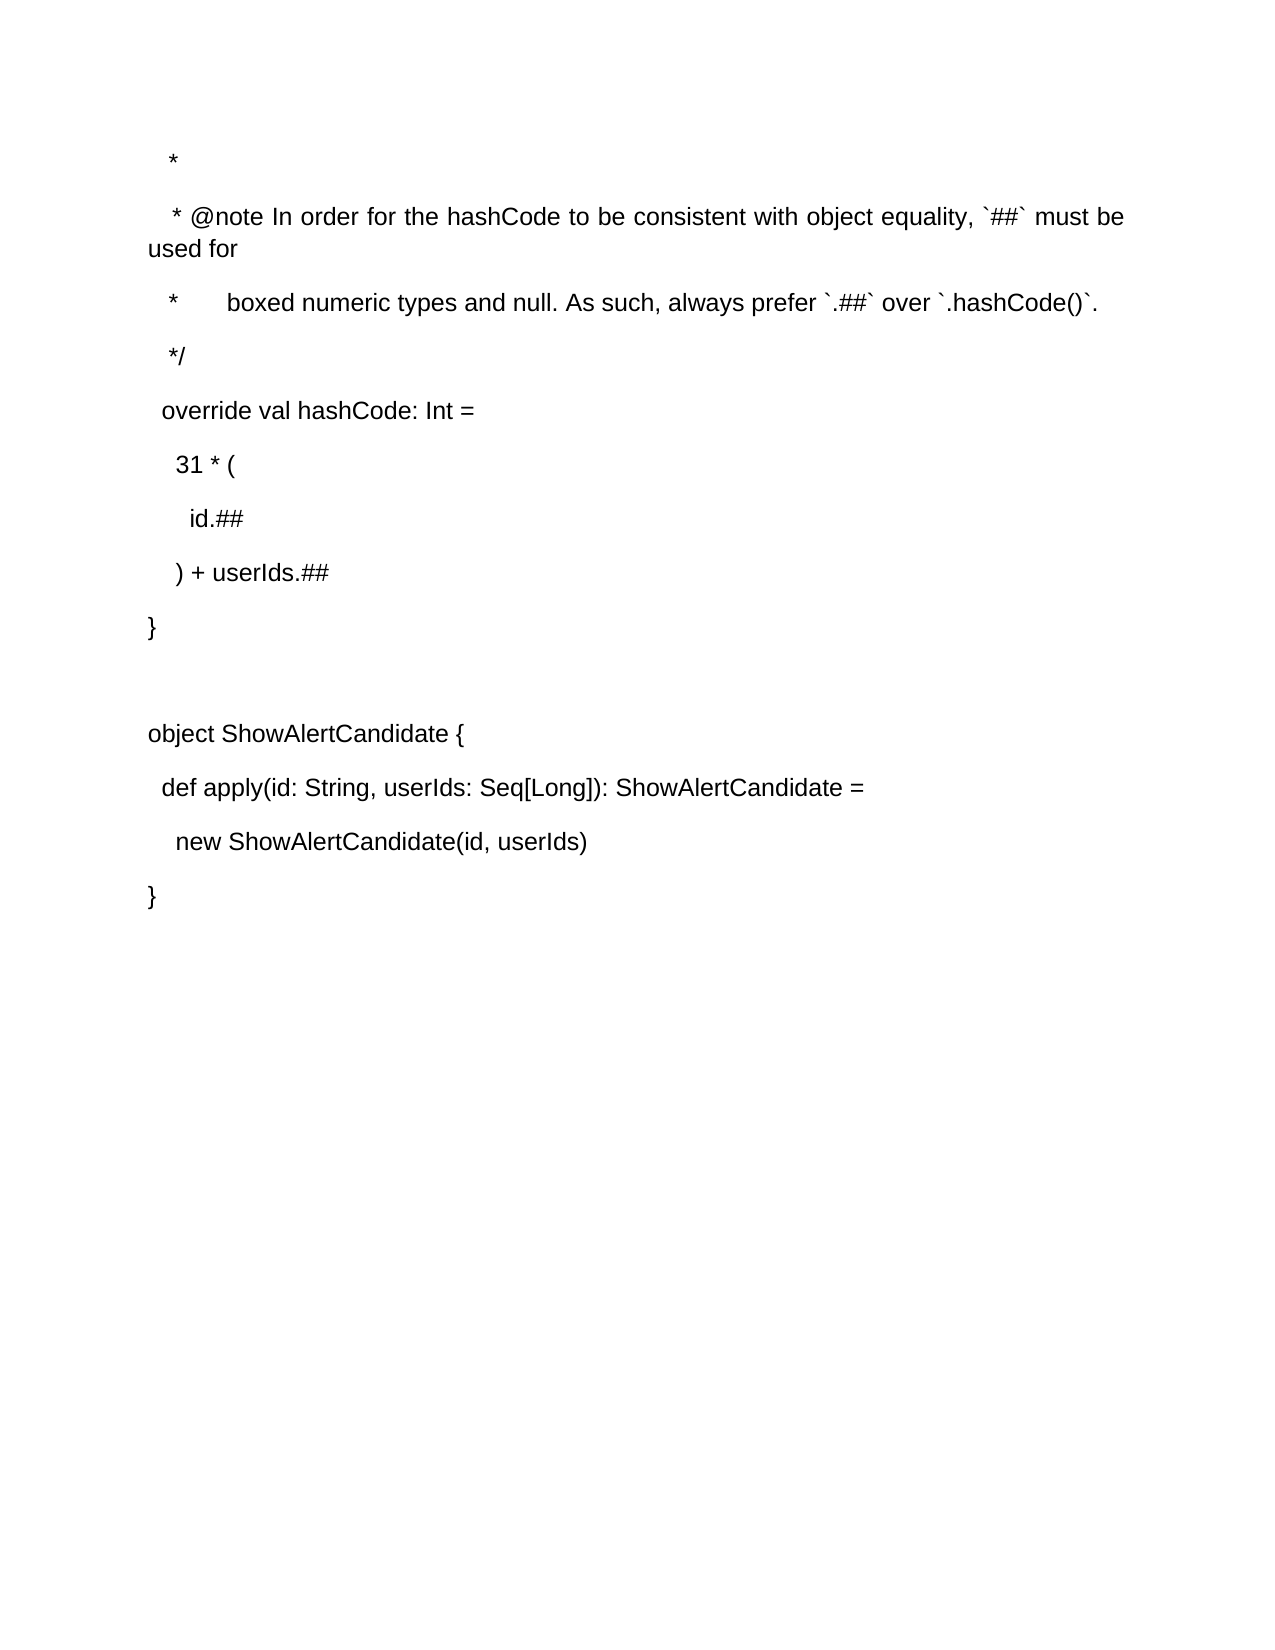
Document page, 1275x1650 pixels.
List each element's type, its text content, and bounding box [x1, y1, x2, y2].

text 31 * ( [148, 450, 1127, 479]
text * @note In order for the hashCode to be consistent with object equality, `##` must be used for [148, 201, 1127, 263]
text } [148, 881, 1127, 909]
text ) + userIds.## [148, 558, 1127, 586]
text override val hashCode: Int = [148, 396, 1127, 425]
text id.## [148, 504, 1127, 532]
text */ [148, 342, 1127, 371]
text } [148, 611, 1127, 640]
text * [148, 148, 1127, 176]
text * boxed numeric types and null. As such, always prefer `.##` over `.hashCode()`. [148, 288, 1127, 317]
text new ShowAlertCandidate(id, userIds) [148, 827, 1127, 856]
text object ShowAlertCandidate { [148, 719, 1127, 748]
text def apply(id: String, userIds: Seq[Long]): ShowAlertCandidate = [148, 773, 1127, 802]
